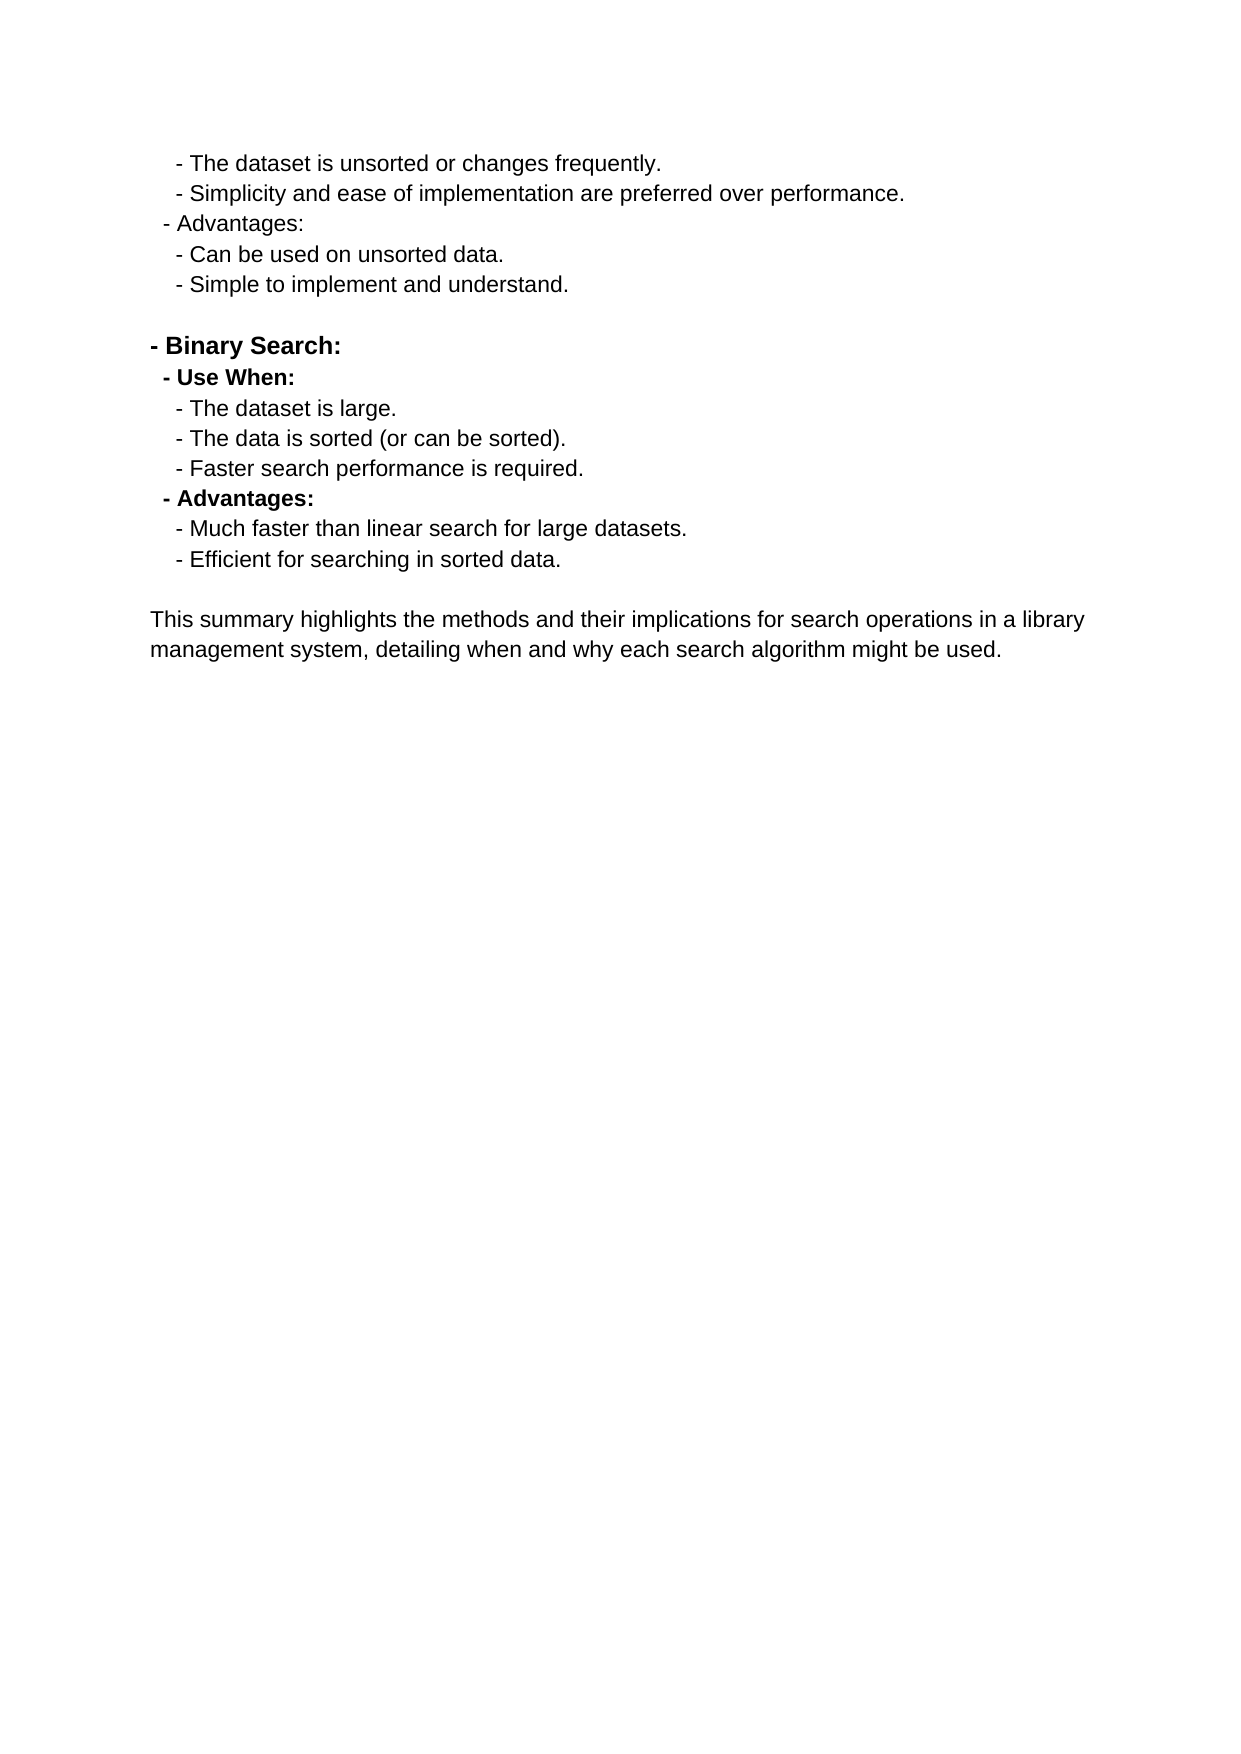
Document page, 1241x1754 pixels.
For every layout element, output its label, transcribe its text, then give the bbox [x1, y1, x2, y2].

text - The data is sorted (or can be sorted). [150, 425, 1090, 451]
text - Efficient for searching in sorted data. [150, 546, 1090, 572]
text - Much faster than linear search for large datasets. [150, 515, 1090, 542]
text - Use When: [150, 364, 1090, 391]
text - Binary Search: [150, 331, 1090, 360]
text - Simplicity and ease of implementation are preferred over performance. [150, 180, 1090, 207]
text This summary highlights the methods and their implications for search operations in a library management system, detailing when and why each search algorithm might be used. [150, 606, 1090, 662]
text - The dataset is large. [150, 394, 1090, 421]
text - Simple to implement and understand. [150, 271, 1090, 297]
text - Can be used on unsorted data. [150, 241, 1090, 267]
text - Advantages: [150, 485, 1090, 511]
text - Advantages: [150, 210, 1090, 237]
text - The dataset is unsorted or changes frequently. [150, 150, 1090, 176]
text - Faster search performance is required. [150, 455, 1090, 481]
